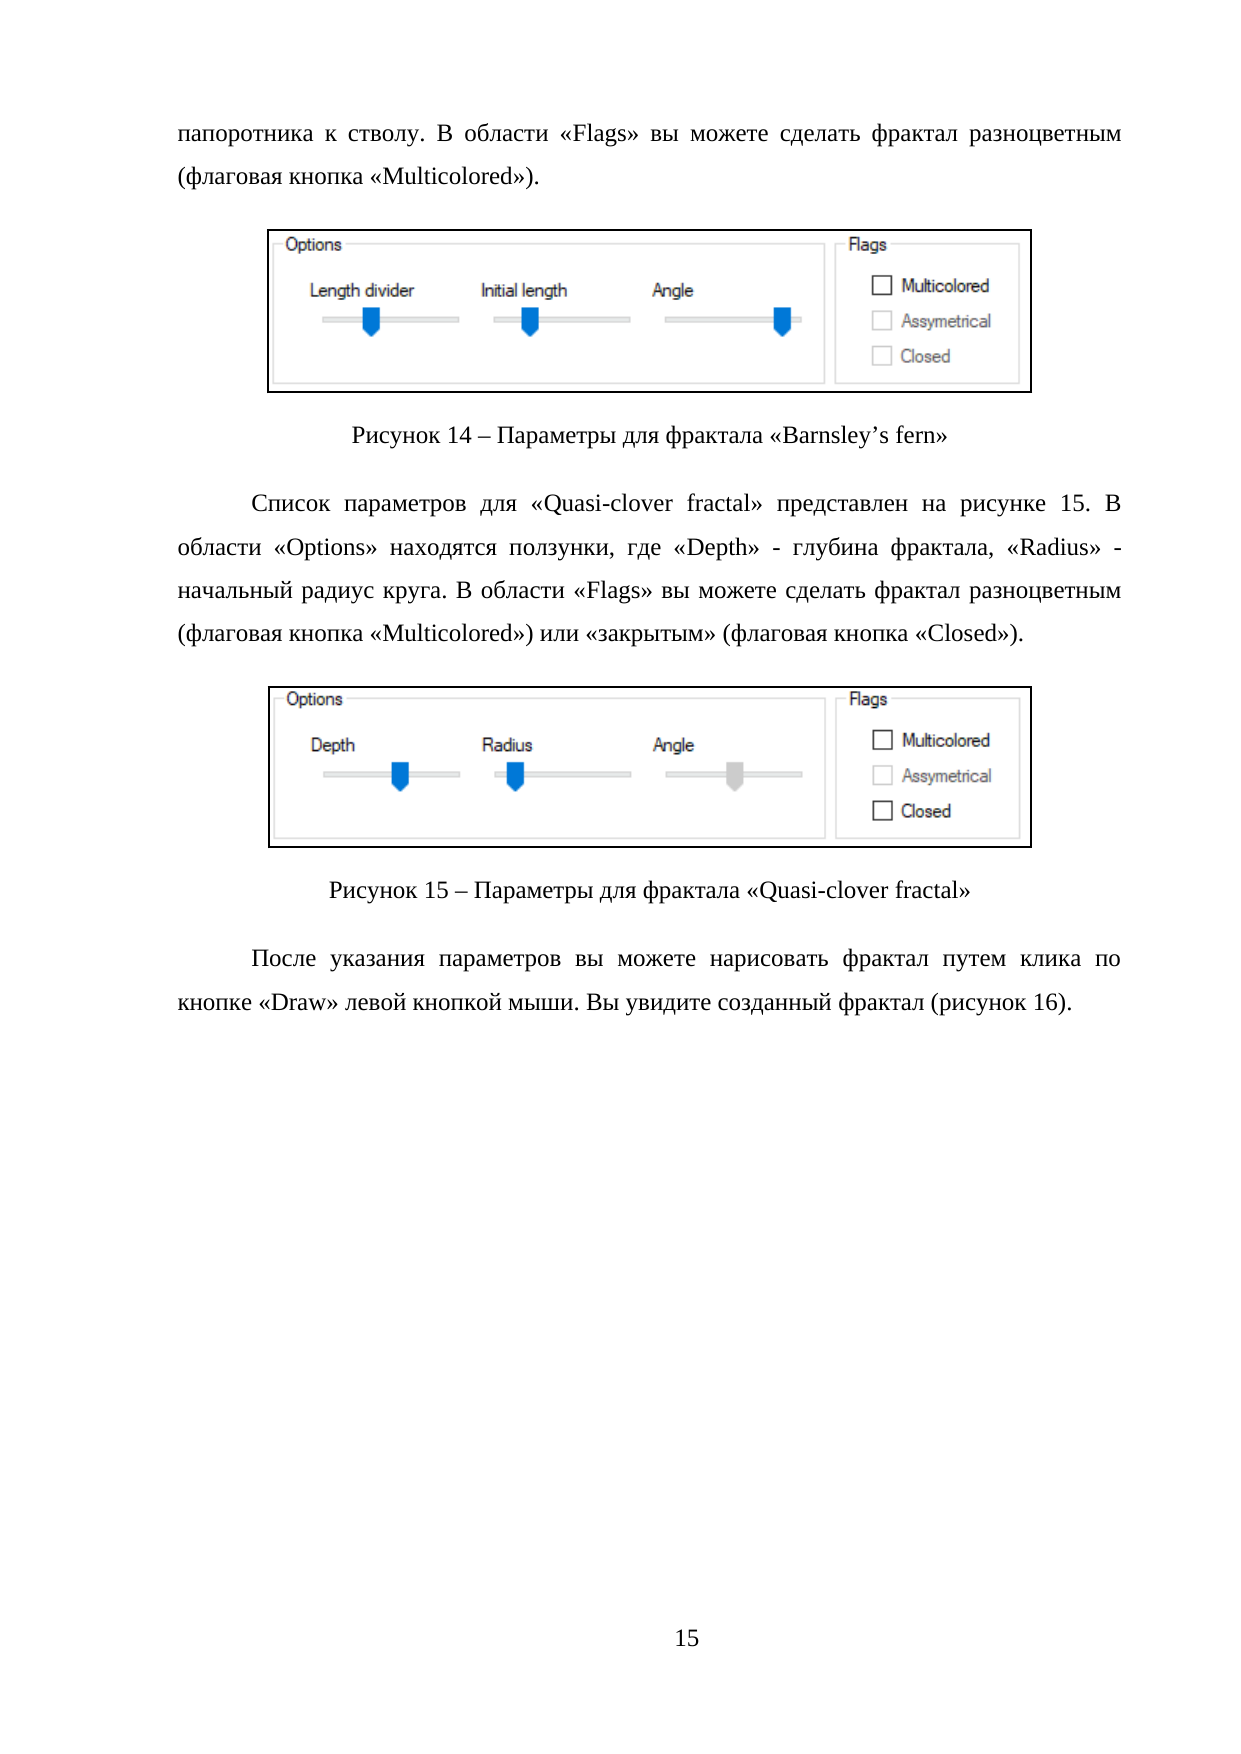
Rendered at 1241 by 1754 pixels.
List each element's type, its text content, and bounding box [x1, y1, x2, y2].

picture [270, 688, 1030, 846]
text Рисунок 15 – Параметры для фрактала «Quasi-clover fractal» [177, 875, 1122, 904]
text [177, 118, 1122, 190]
text После указания параметров вы можете нарисовать фрактал путем клика по кнопке «Draw» левой кнопкой мыши. Вы увидите созданный фрактал (рисунок 16). [177, 943, 1122, 1015]
text Список параметров для «Quasi-clover fractal» представлен на рисунке 15. В области «Options» находятся ползунки, где «Depth» - глубина фрактала, «Radius» - начальный радиус круга. В области «Flags» вы можете сделать фрактал разноцветным (флаговая кнопка «Multicolored») или «закрытым» (флаговая кнопка «Closed»). [177, 488, 1122, 647]
text Рисунок 14 – Параметры для фрактала «Barnsley’s fern» [177, 420, 1122, 449]
picture [269, 231, 1030, 391]
